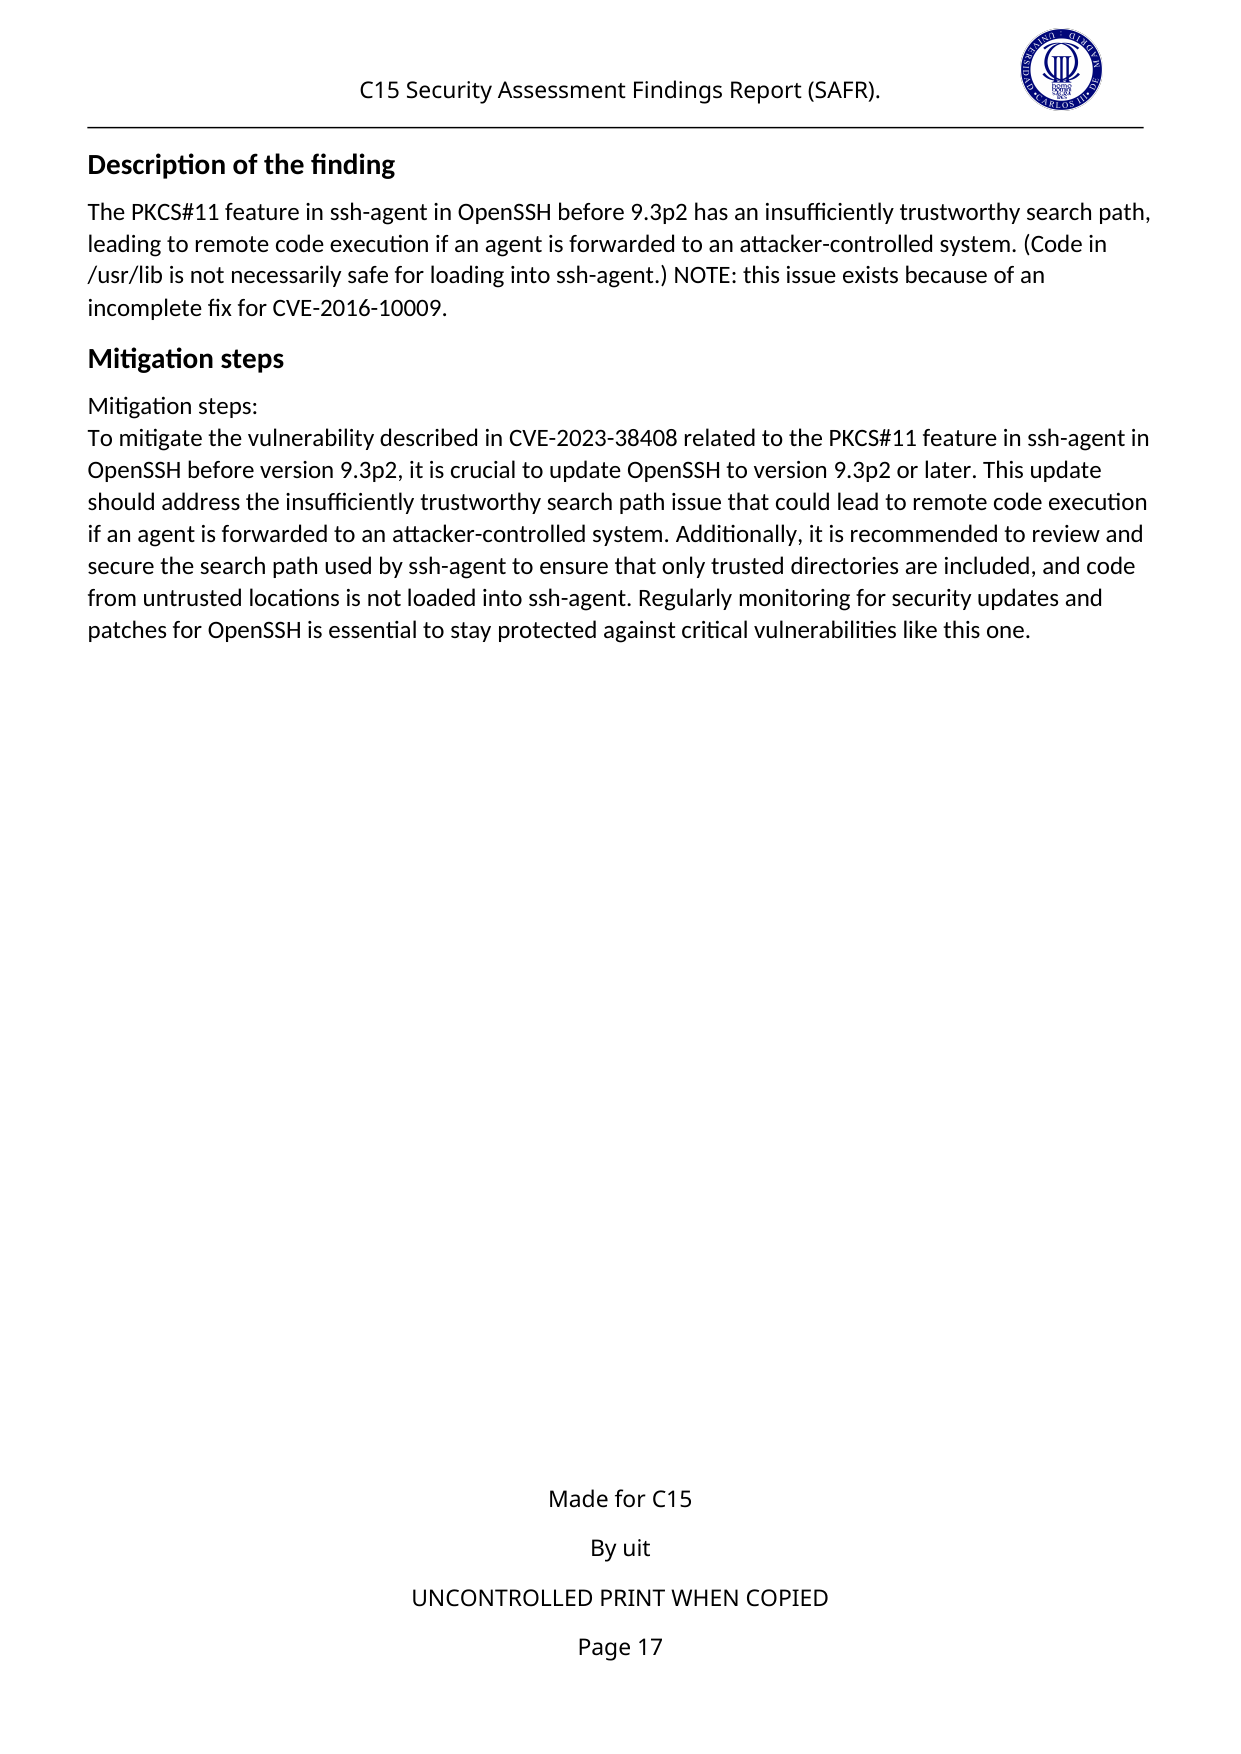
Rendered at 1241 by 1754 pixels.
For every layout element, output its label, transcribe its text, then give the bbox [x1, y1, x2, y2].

picture [1020, 28, 1103, 111]
subtitle Mitigation steps [87, 340, 1153, 376]
text Mitigation steps: To mitigate the vulnerability described in CVE-2023-38408 related to the PKCS#11 feature in ssh-agent in OpenSSH before version 9.3p2, it is crucial to update OpenSSH to version 9.3p2 or later. This update should address the insufficiently trustworthy search path issue that could lead to remote code execution if an agent is forwarded to an attacker-controlled system. Additionally, it is recommended to review and secure the search path used by ssh-agent to ensure that only trusted directories are included, and code from untrusted locations is not loaded into ssh-agent. Regularly monitoring for security updates and patches for OpenSSH is essential to stay protected against critical vulnerabilities like this one. [87, 390, 1153, 644]
text The PKCS#11 feature in ssh-agent in OpenSSH before 9.3p2 has an insufficiently trustworthy search path, leading to remote code execution if an agent is forwarded to an attacker-controlled system. (Code in /usr/lib is not necessarily safe for loading into ssh-agent.) NOTE: this issue exists because of an incomplete fix for CVE-2016-10009. [87, 196, 1153, 322]
subtitle Description of the finding [87, 146, 1153, 181]
